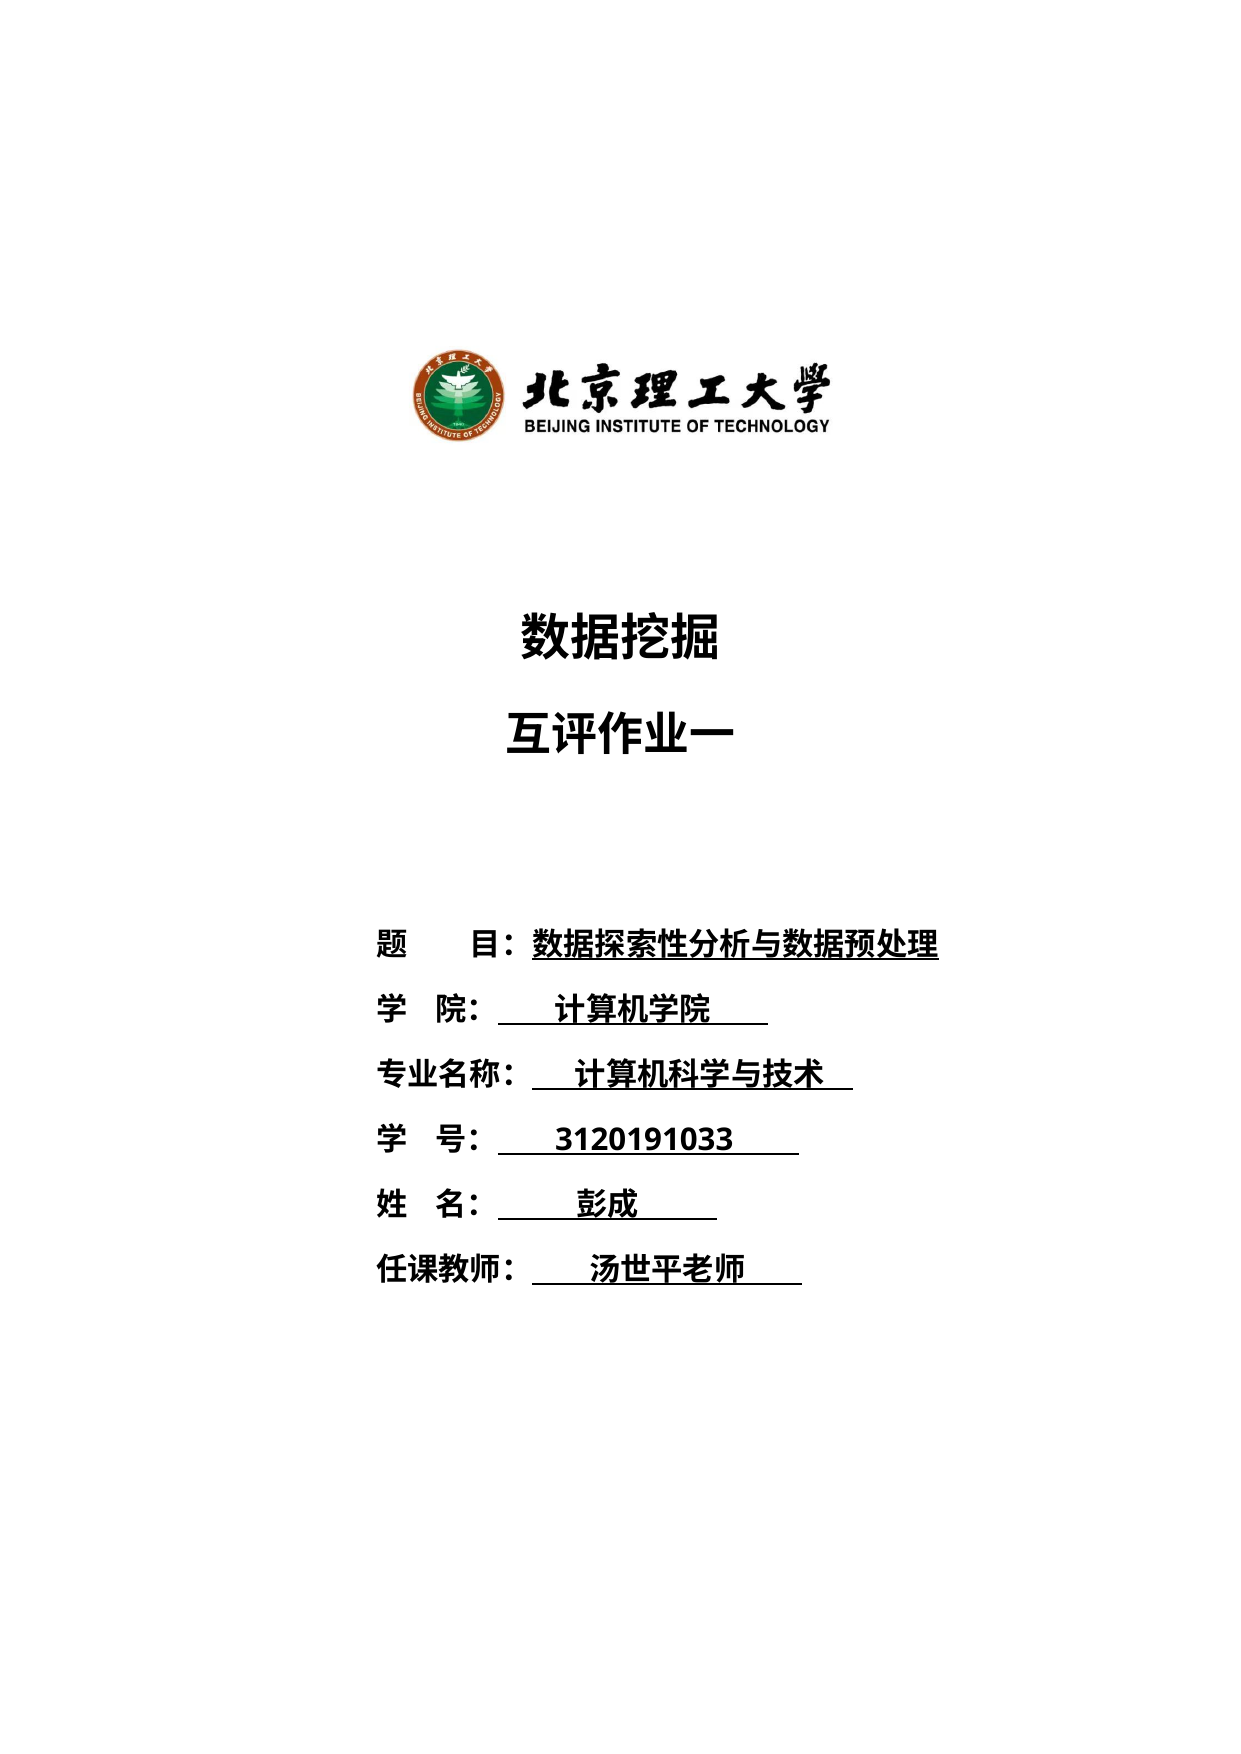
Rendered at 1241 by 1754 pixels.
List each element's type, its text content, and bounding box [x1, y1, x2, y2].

text 任课教师： 汤世平老师 [187, 1234, 1053, 1299]
text 专业名称： 计算机科学与技术 [187, 1039, 1053, 1104]
text 互评作业一 [187, 682, 1053, 779]
text 学 号： 3120191033 [187, 1104, 1053, 1169]
text 数据挖掘 [187, 584, 1053, 682]
text 姓 名： 彭成 [187, 1169, 1053, 1234]
text 题 目：数据探索性分析与数据预处理 [187, 909, 1053, 974]
text 学 院： 计算机学院 [187, 974, 1053, 1039]
picture [400, 335, 841, 455]
